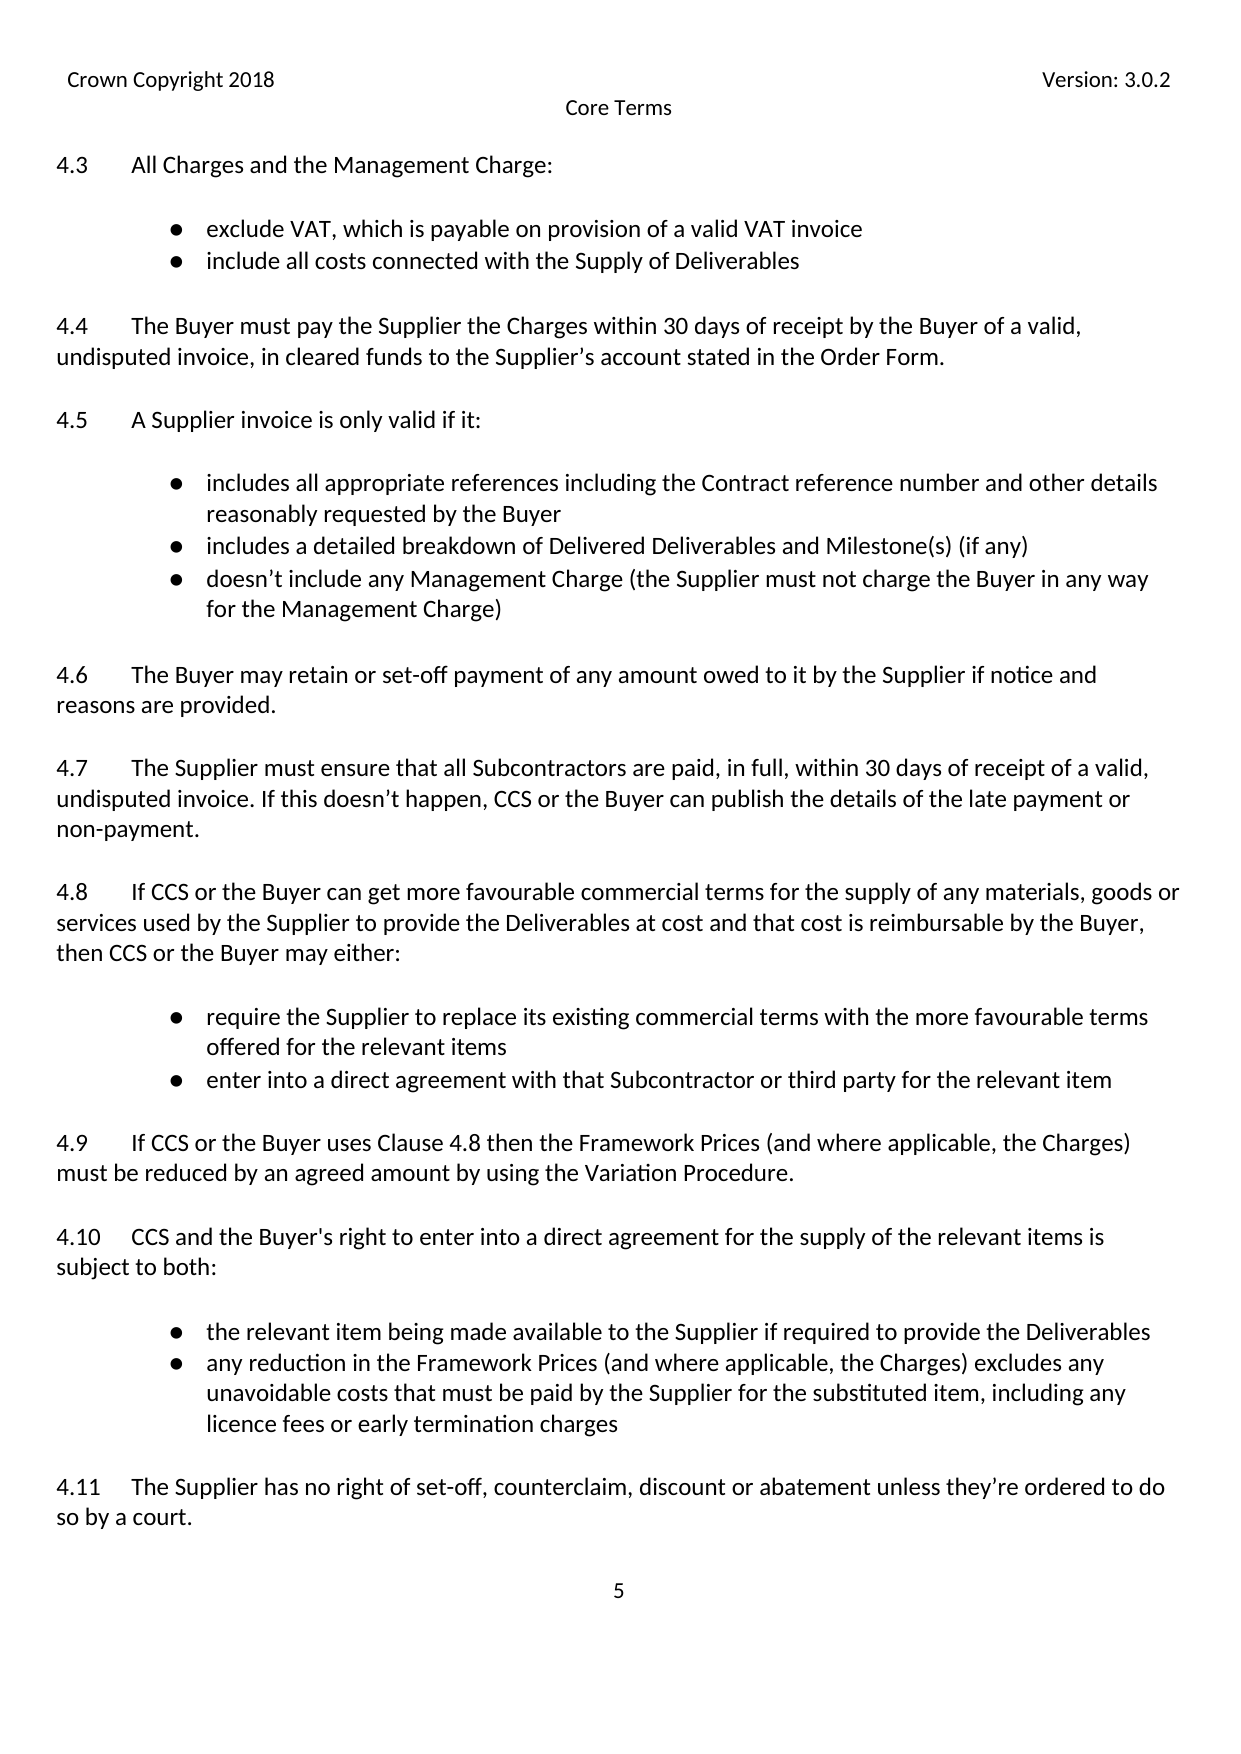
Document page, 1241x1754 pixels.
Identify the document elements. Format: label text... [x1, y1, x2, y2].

text 4.8 If CCS or the Buyer can get more favourable commercial terms for the supply of any materials, goods or services used by the Supplier to provide the Deliverables at cost and that cost is reimbursable by the Buyer, then CCS or the Buyer may either: [56, 877, 1181, 999]
text 4.6 The Buyer may retain or set-off payment of any amount owed to it by the Supplier if notice and reasons are provided. [56, 659, 1181, 750]
text 4.4 The Buyer must pay the Supplier the Charges within 30 days of receipt by the Buyer of a valid, undisputed invoice, in cleared funds to the Supplier’s account stated in the Order Form. [56, 311, 1181, 402]
list the relevant item being made available to the Supplier if required to provide the Deliverables [169, 1316, 1181, 1347]
text 4.9 If CCS or the Buyer uses Clause 4.8 then the Framework Prices (and where applicable, the Charges) must be reduced by an agreed amount by using the Variation Procedure. [56, 1127, 1181, 1218]
list doesn’t include any Management Charge (the Supplier must not charge the Buyer in any way for the Management Charge) [169, 563, 1181, 624]
list require the Supplier to replace its existing commercial terms with the more favourable terms offered for the relevant items [169, 1001, 1181, 1062]
text 4.10 CCS and the Buyer's right to enter into a direct agreement for the supply of the relevant items is subject to both: [56, 1221, 1181, 1282]
text 4.5 A Supplier invoice is only valid if it: [56, 404, 1181, 465]
list exclude VAT, which is payable on provision of a valid VAT invoice [169, 213, 1181, 243]
list enter into a direct agreement with that Subcontractor or third party for the relevant item [169, 1064, 1181, 1125]
text 4.11 The Supplier has no right of set-off, counterclaim, discount or abatement unless they’re ordered to do so by a court. [56, 1471, 1181, 1563]
list includes a detailed breakdown of Delivered Deliverables and Milestone(s) (if any) [169, 530, 1181, 561]
text 4.3 All Charges and the Management Charge: [56, 149, 1181, 211]
list includes all appropriate references including the Contract reference number and other details reasonably requested by the Buyer [169, 467, 1181, 528]
list any reduction in the Framework Prices (and where applicable, the Charges) excludes any unavoidable costs that must be paid by the Supplier for the substituted item, including any licence fees or early termination charges [169, 1347, 1181, 1469]
text 4.7 The Supplier must ensure that all Subcontractors are paid, in full, within 30 days of receipt of a valid, undisputed invoice. If this doesn’t happen, CCS or the Buyer can publish the details of the late payment or non-payment. [56, 752, 1181, 874]
list include all costs connected with the Supply of Deliverables [169, 245, 1181, 276]
